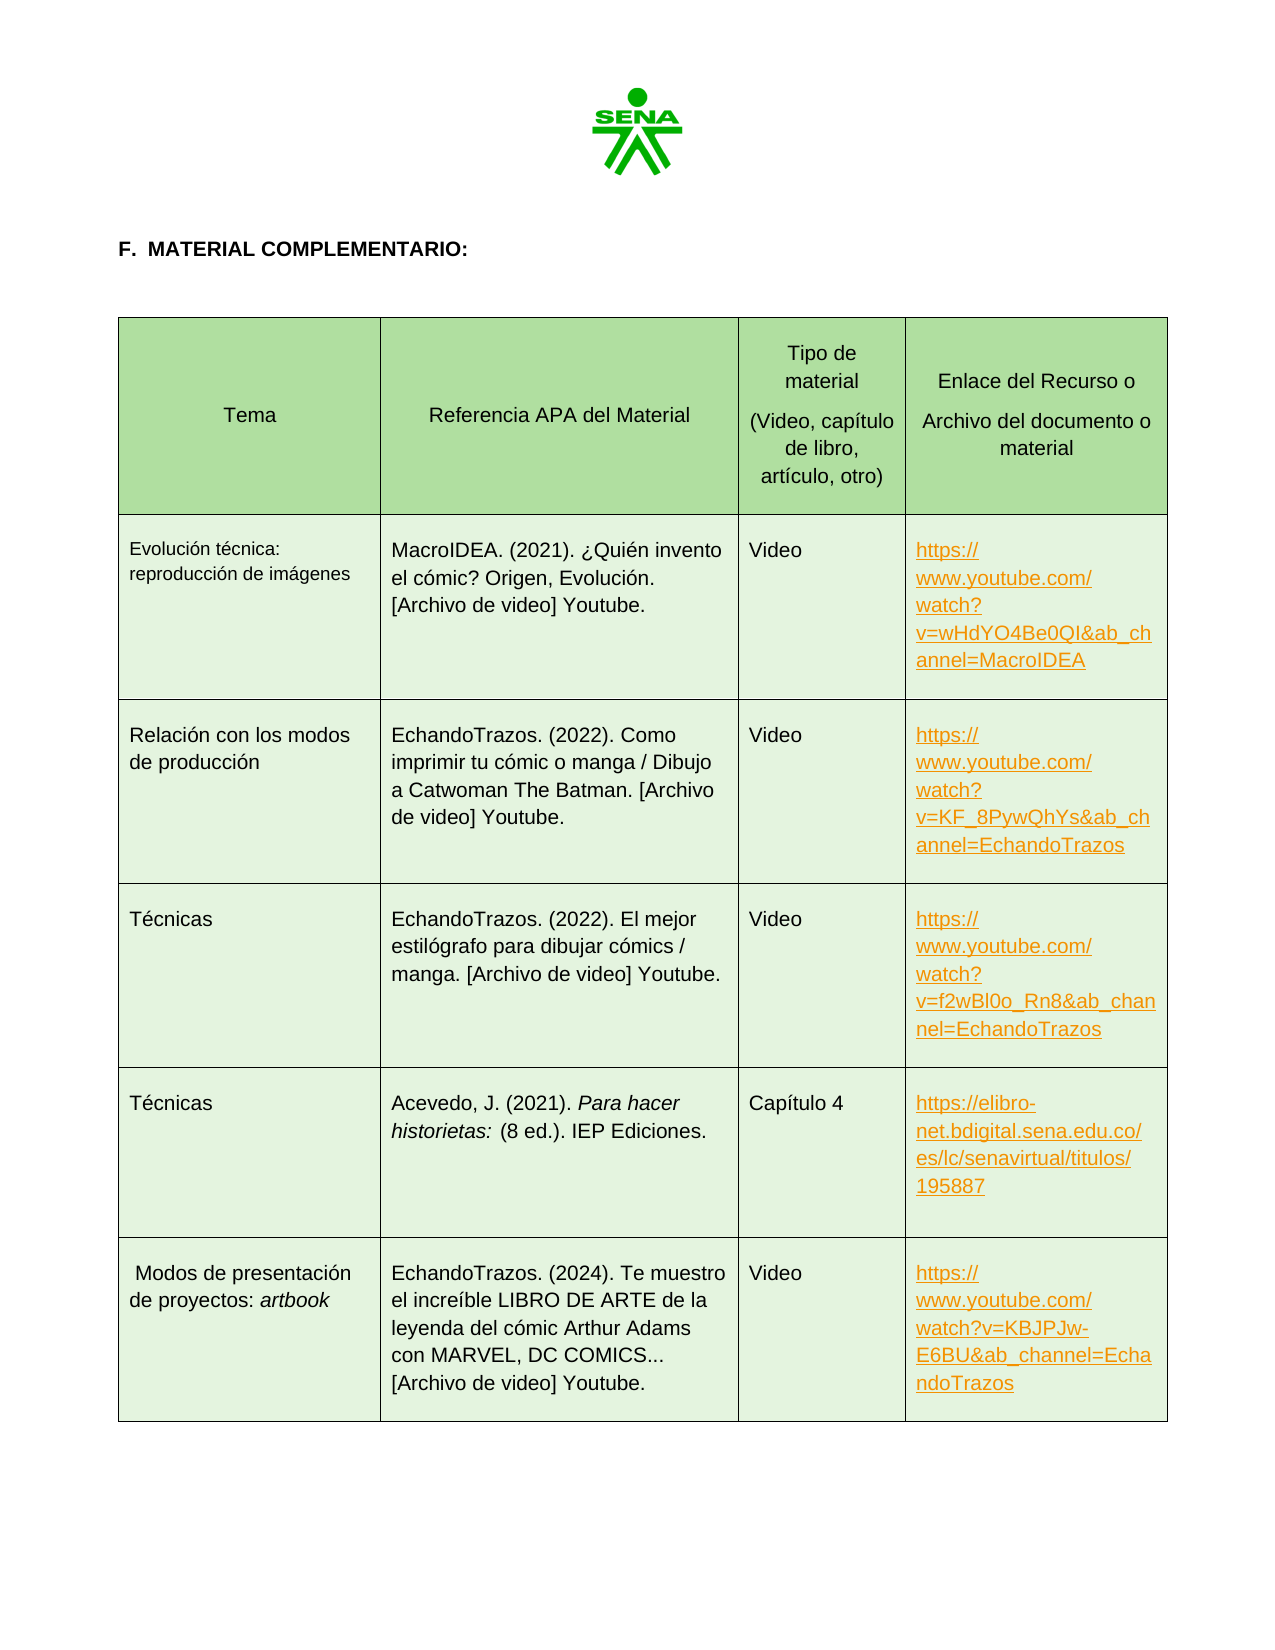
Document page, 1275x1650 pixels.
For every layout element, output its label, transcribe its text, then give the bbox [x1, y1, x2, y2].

table_cell Evolución técnica: reproducción de imágenes [119, 515, 380, 698]
table_cell EchandoTrazos. (2024). Te muestro el increíble LIBRO DE ARTE de la leyenda del cómic Arthur Adams con MARVEL, DC COMICS... [Archivo de video] Youtube. [381, 1238, 738, 1421]
table_cell https://elibro-net.bdigital.sena.edu.co/es/lc/senavirtual/titulos/195887 [906, 1068, 1167, 1237]
list MATERIAL COMPLEMENTARIO: [118, 237, 1157, 261]
table_header Tema [119, 318, 380, 514]
picture [592, 87, 683, 176]
table_cell Video [739, 515, 905, 698]
table_cell Técnicas [119, 1068, 380, 1237]
table_cell Relación con los modos de producción [119, 700, 380, 883]
table_cell Modos de presentación de proyectos: artbook [119, 1238, 380, 1421]
table_cell Video [739, 884, 905, 1067]
table_cell Video [739, 1238, 905, 1421]
table_cell EchandoTrazos. (2022). El mejor estilógrafo para dibujar cómics / manga. [Archivo de video] Youtube. [381, 884, 738, 1067]
table_cell Técnicas [119, 884, 380, 1067]
table_cell Video [739, 700, 905, 883]
table_cell MacroIDEA. (2021). ¿Quién invento el cómic? Origen, Evolución. [Archivo de video] Youtube. [381, 515, 738, 698]
table_header Tipo de material (Video, capítulo de libro, artículo, otro) [739, 318, 905, 514]
table_cell EchandoTrazos. (2022). Como imprimir tu cómic o manga / Dibujo a Catwoman The Batman. [Archivo de video] Youtube. [381, 700, 738, 883]
table_cell https://www.youtube.com/watch?v=KF_8PywQhYs&ab_channel=EchandoTrazos [906, 700, 1167, 883]
table_cell https://www.youtube.com/watch?v=f2wBl0o_Rn8&ab_channel=EchandoTrazos [906, 884, 1167, 1067]
table_header Enlace del Recurso o Archivo del documento o material [906, 318, 1167, 514]
table_cell https://www.youtube.com/watch?v=wHdYO4Be0QI&ab_channel=MacroIDEA [906, 515, 1167, 698]
table_cell Capítulo 4 [739, 1068, 905, 1237]
table_header Referencia APA del Material [381, 318, 738, 514]
table_cell https://www.youtube.com/watch?v=KBJPJw-E6BU&ab_channel=EchandoTrazos [906, 1238, 1167, 1421]
table_cell Acevedo, J. (2021). Para hacer historietas: (8 ed.). IEP Ediciones. [381, 1068, 738, 1237]
